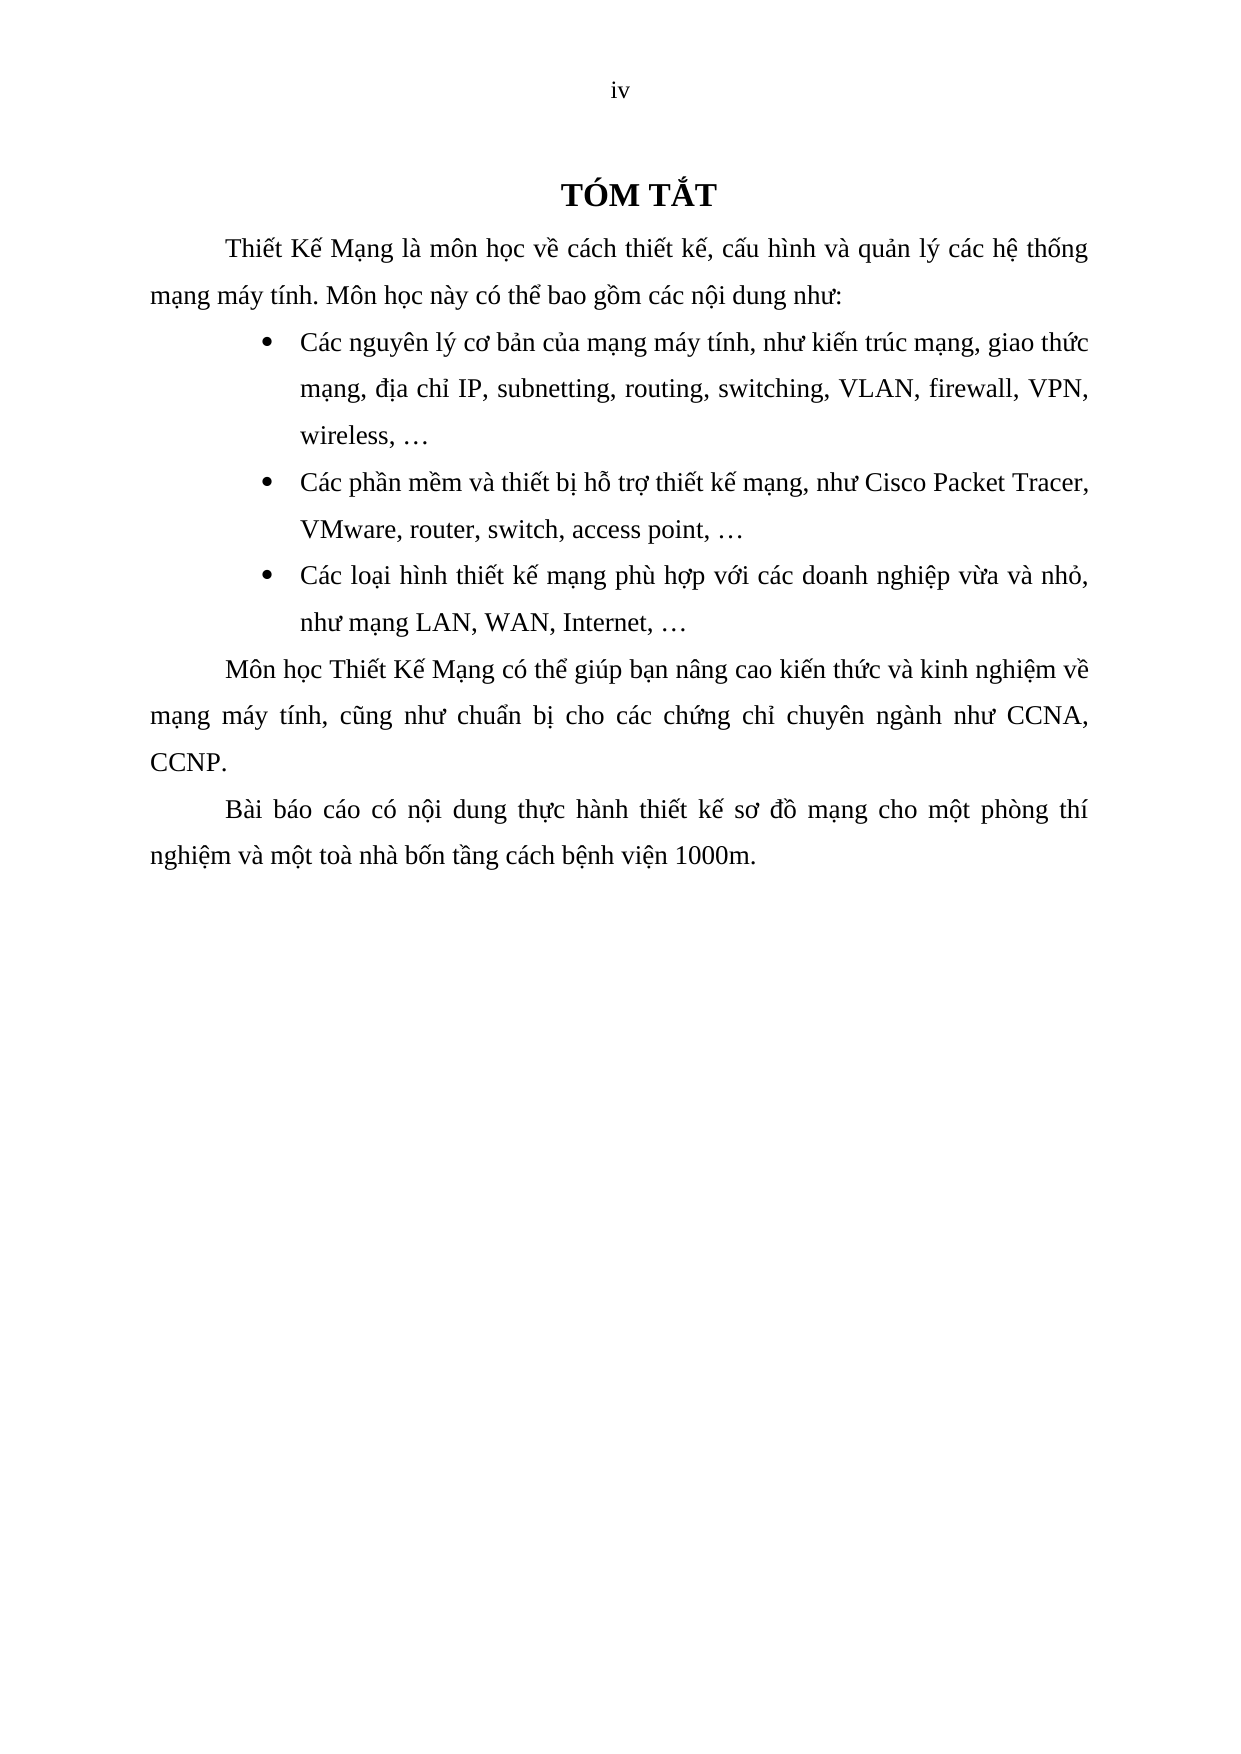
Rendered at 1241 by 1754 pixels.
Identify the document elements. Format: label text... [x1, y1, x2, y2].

text Bài báo cáo có nội dung thực hành thiết kế sơ đồ mạng cho một phòng thí nghiệm và một toà nhà bốn tầng cách bệnh viện 1000m. [150, 793, 1090, 871]
list Các phần mềm và thiết bị hỗ trợ thiết kế mạng, như Cisco Packet Tracer, VMware, router, switch, access point, … [262, 466, 1090, 544]
list Các nguyên lý cơ bản của mạng máy tính, như kiến trúc mạng, giao thức mạng, địa chỉ IP, subnetting, routing, switching, VLAN, firewall, VPN, wireless, … [262, 326, 1090, 450]
text Môn học Thiết Kế Mạng có thể giúp bạn nâng cao kiến thức và kinh nghiệm về mạng máy tính, cũng như chuẩn bị cho các chứng chỉ chuyên ngành như CCNA, CCNP. [150, 653, 1090, 777]
subtitle TÓM TẮT [187, 175, 1090, 213]
list Các loại hình thiết kế mạng phù hợp với các doanh nghiệp vừa và nhỏ, như mạng LAN, WAN, Internet, … [262, 559, 1090, 637]
text Thiết Kế Mạng là môn học về cách thiết kế, cấu hình và quản lý các hệ thống mạng máy tính. Môn học này có thể bao gồm các nội dung như: [150, 232, 1090, 310]
